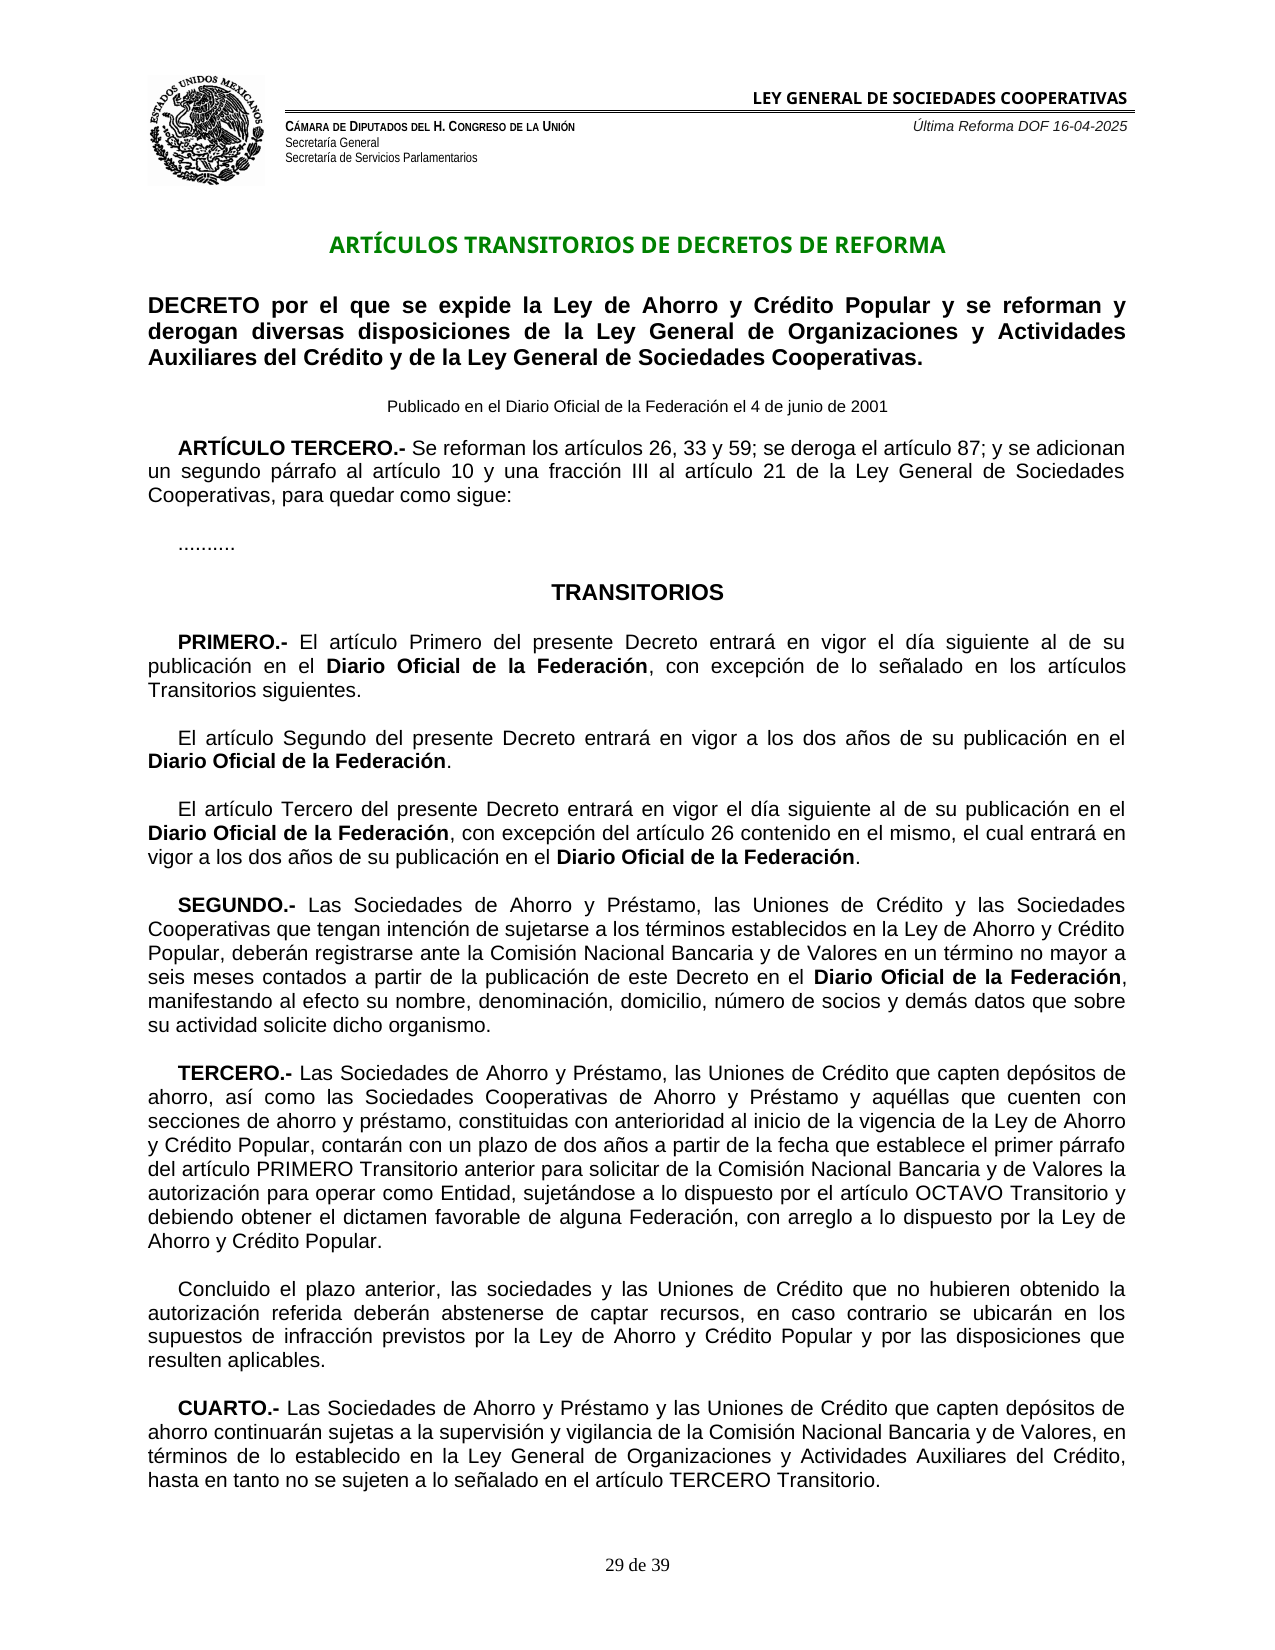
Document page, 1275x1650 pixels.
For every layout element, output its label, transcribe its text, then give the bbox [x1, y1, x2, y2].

text ARTÍCULO TERCERO.- Se reforman los artículos 26, 33 y 59; se deroga el artículo 87; y se adicionan un segundo párrafo al artículo 10 y una fracción III al artículo 21 de la Ley General de Sociedades Cooperativas, para quedar como sigue: [148, 435, 1127, 507]
text El artículo Segundo del presente Decreto entrará en vigor a los dos años de su publicación en el Diario Oficial de la Federación. [148, 725, 1127, 773]
text Publicado en el Diario Oficial de la Federación el 4 de junio de 2001 [148, 397, 1127, 416]
text ARTÍCULOS TRANSITORIOS DE DECRETOS DE REFORMA [148, 229, 1127, 260]
text PRIMERO.- El artículo Primero del presente Decreto entrará en vigor el día siguiente al de su publicación en el Diario Oficial de la Federación, con excepción de lo señalado en los artículos Transitorios siguientes. [148, 629, 1127, 701]
text DECRETO por el que se expide la Ley de Ahorro y Crédito Popular y se reforman y derogan diversas disposiciones de la Ley General de Organizaciones y Actividades Auxiliares del Crédito y de la Ley General de Sociedades Cooperativas. [148, 292, 1127, 371]
text TRANSITORIOS [148, 579, 1127, 606]
text Concluido el plazo anterior, las sociedades y las Uniones de Crédito que no hubieren obtenido la autorización referida deberán abstenerse de captar recursos, en caso contrario se ubicarán en los supuestos de infracción previstos por la Ley de Ahorro y Crédito Popular y por las disposiciones que resulten aplicables. [148, 1276, 1127, 1372]
text CUARTO.- Las Sociedades de Ahorro y Préstamo y las Uniones de Crédito que capten depósitos de ahorro continuarán sujetas a la supervisión y vigilancia de la Comisión Nacional Bancaria y de Valores, en términos de lo establecido en la Ley General de Organizaciones y Actividades Auxiliares del Crédito, hasta en tanto no se sujeten a lo señalado en el artículo TERCERO Transitorio. [148, 1396, 1127, 1492]
text El artículo Tercero del presente Decreto entrará en vigor el día siguiente al de su publicación en el Diario Oficial de la Federación, con excepción del artículo 26 contenido en el mismo, el cual entrará en vigor a los dos años de su publicación en el Diario Oficial de la Federación. [148, 797, 1127, 869]
text TERCERO.- Las Sociedades de Ahorro y Préstamo, las Uniones de Crédito que capten depósitos de ahorro, así como las Sociedades Cooperativas de Ahorro y Préstamo y aquéllas que cuenten con secciones de ahorro y préstamo, constituidas con anterioridad al inicio de la vigencia de la Ley de Ahorro y Crédito Popular, contarán con un plazo de dos años a partir de la fecha que establece el primer párrafo del artículo PRIMERO Transitorio anterior para solicitar de la Comisión Nacional Bancaria y de Valores la autorización para operar como Entidad, sujetándose a lo dispuesto por el artículo OCTAVO Transitorio y debiendo obtener el dictamen favorable de alguna Federación, con arreglo a lo dispuesto por la Ley de Ahorro y Crédito Popular. [148, 1061, 1127, 1252]
text SEGUNDO.- Las Sociedades de Ahorro y Préstamo, las Uniones de Crédito y las Sociedades Cooperativas que tengan intención de sujetarse a los términos establecidos en la Ley de Ahorro y Crédito Popular, deberán registrarse ante la Comisión Nacional Bancaria y de Valores en un término no mayor a seis meses contados a partir de la publicación de este Decreto en el Diario Oficial de la Federación, manifestando al efecto su nombre, denominación, domicilio, número de socios y demás datos que sobre su actividad solicite dicho organismo. [148, 893, 1127, 1037]
text .......... [148, 531, 1127, 555]
